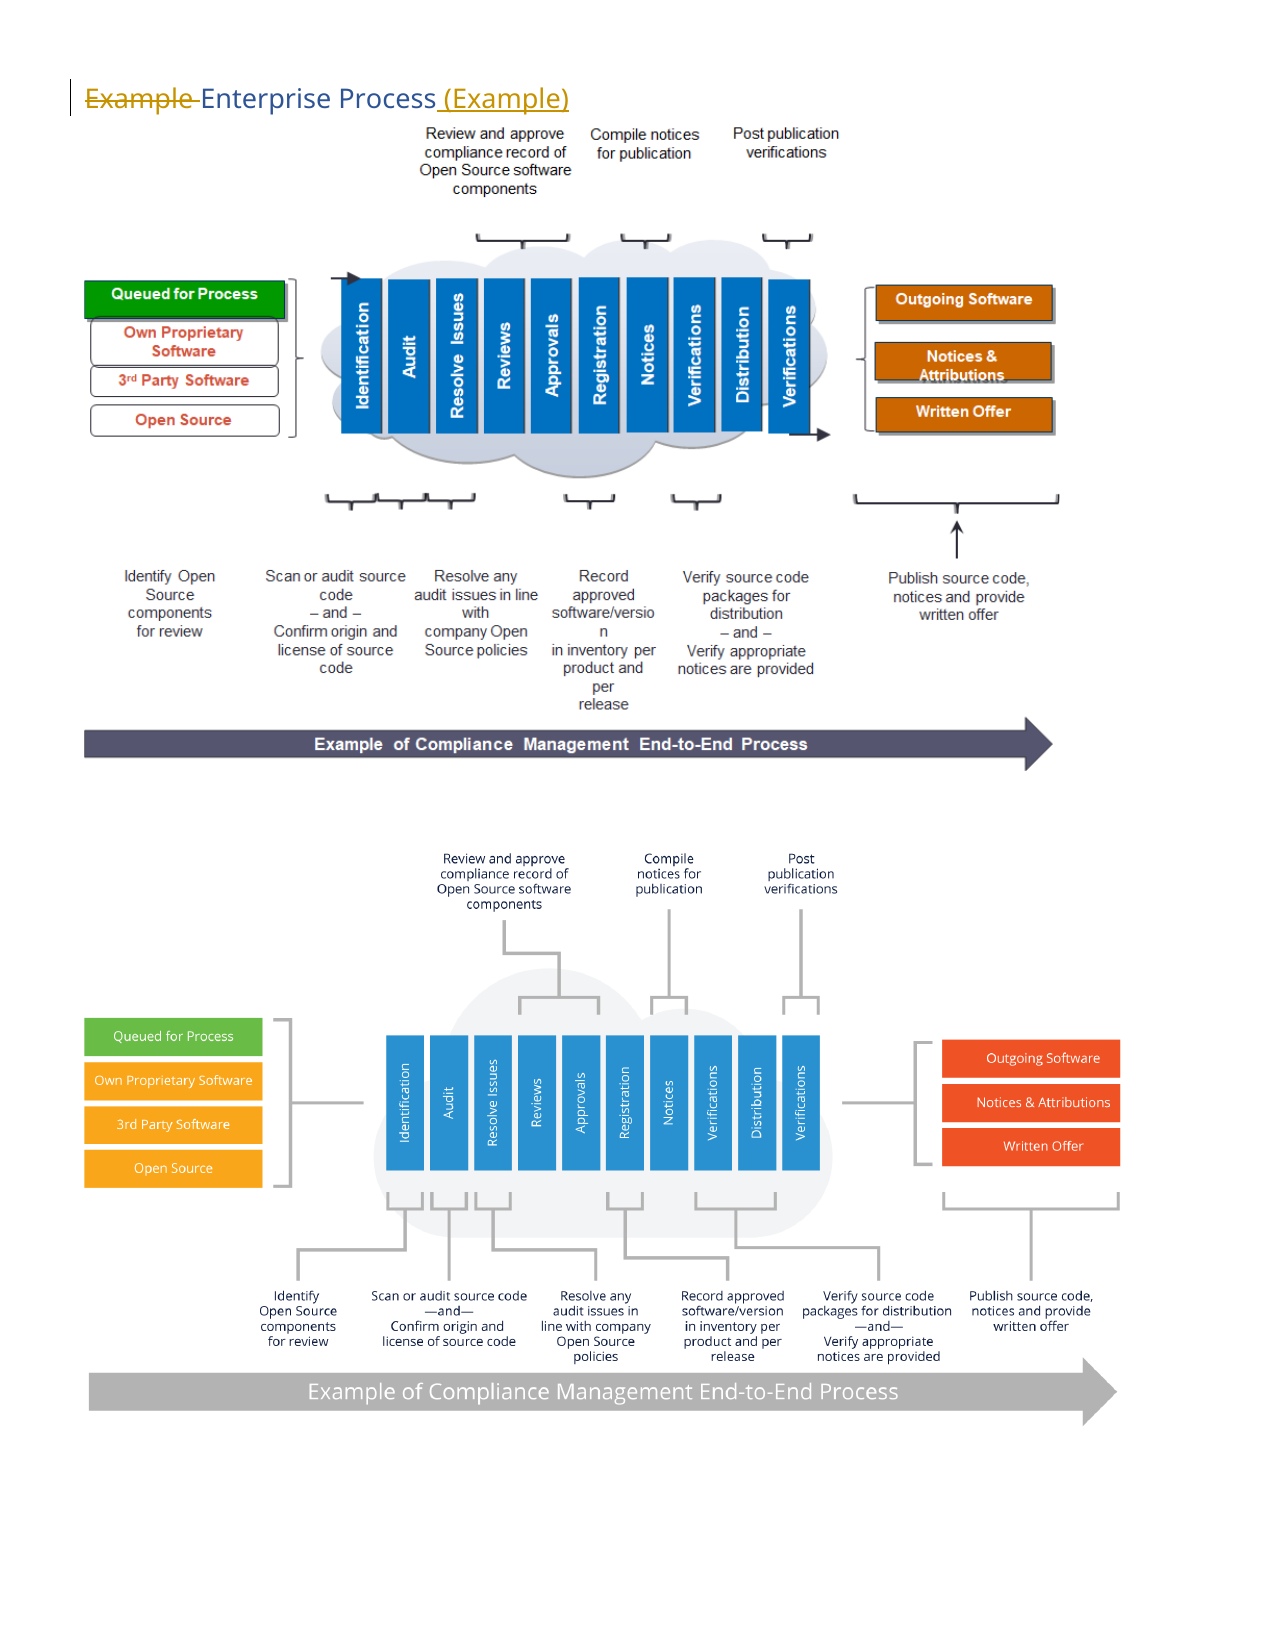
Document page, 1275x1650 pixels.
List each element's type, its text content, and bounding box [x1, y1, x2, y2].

subtitle Enterprise Process [84, 79, 1200, 116]
picture [84, 843, 1122, 1428]
picture [84, 118, 1060, 772]
